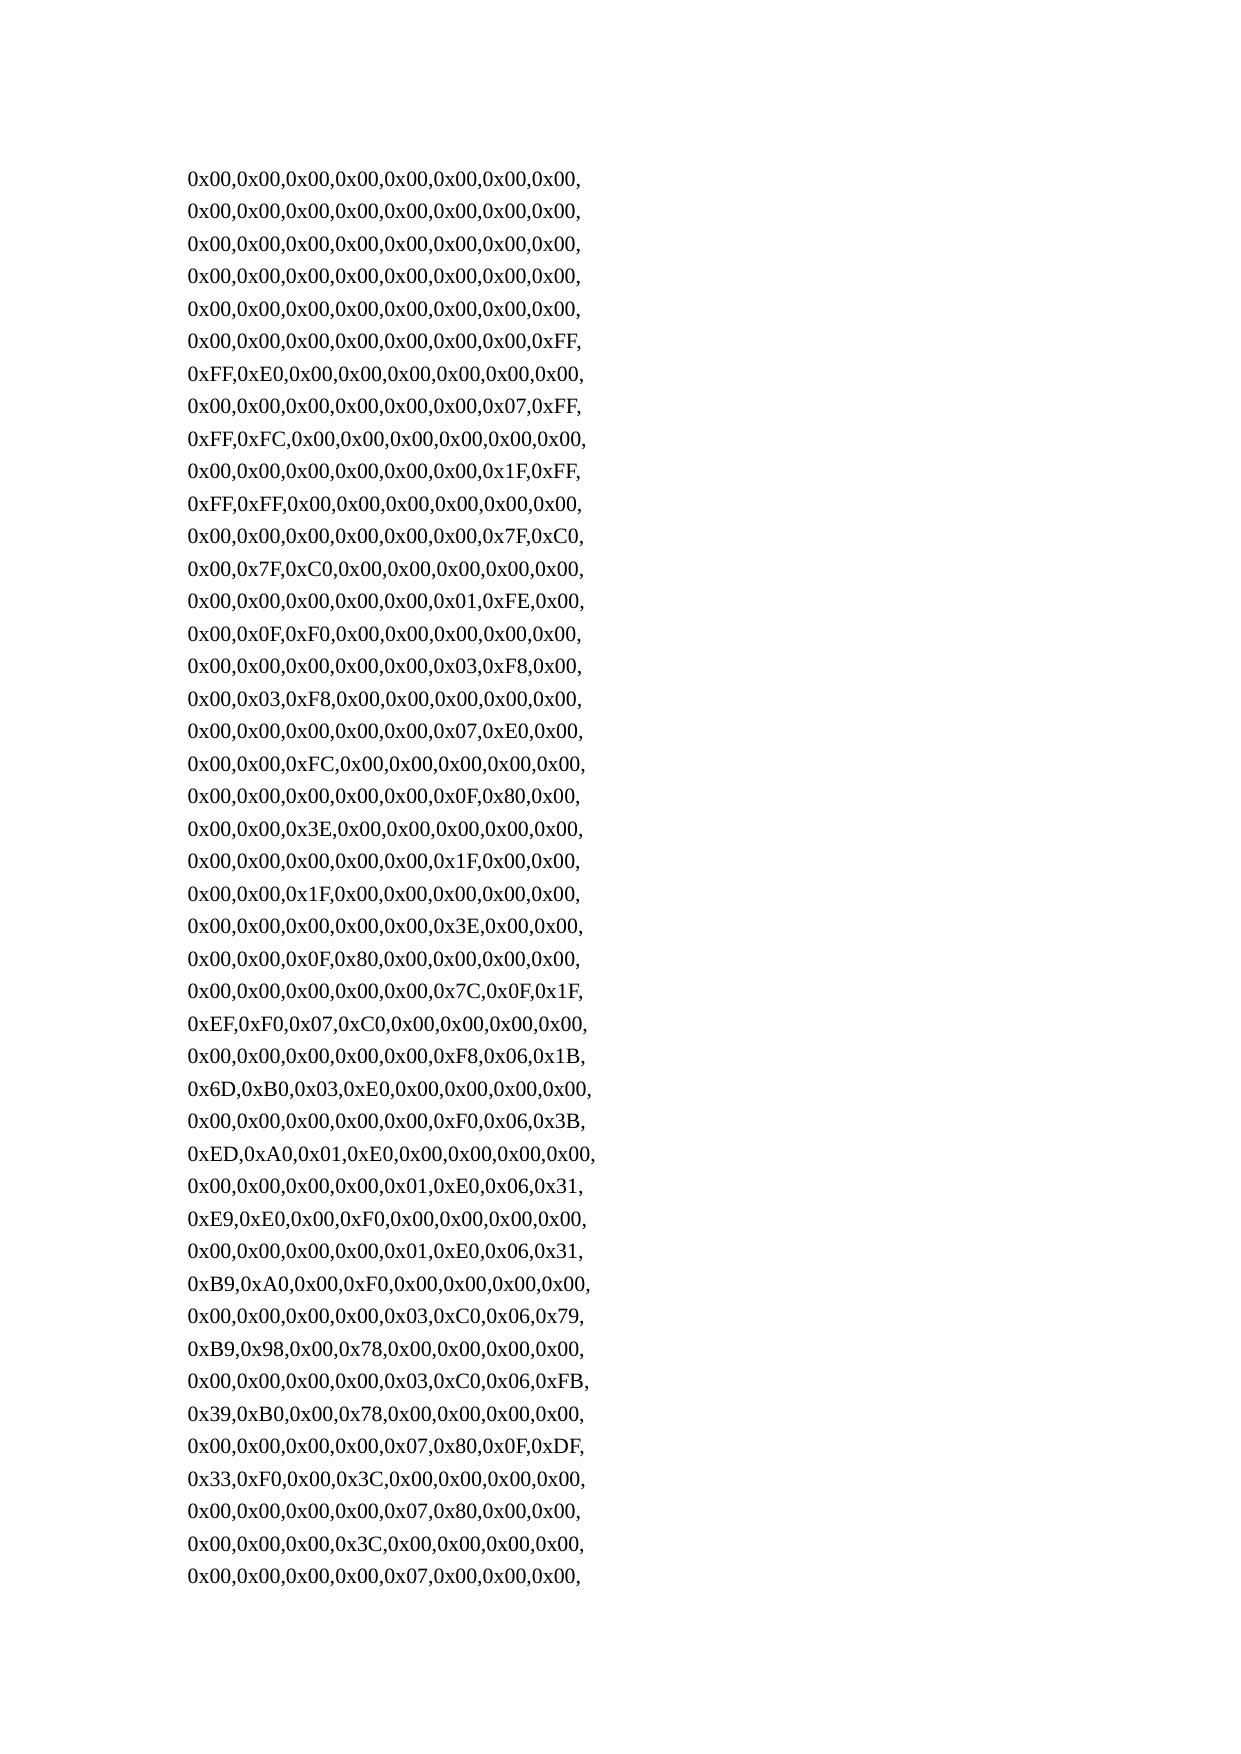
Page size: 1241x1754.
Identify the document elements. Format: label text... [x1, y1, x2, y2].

text 0x00,0x00,0x00,0x00,0x03,0xC0,0x06,0x79, [187, 1299, 1053, 1332]
text 0xFF,0xFC,0x00,0x00,0x00,0x00,0x00,0x00, [187, 422, 1053, 454]
text 0x00,0x00,0x00,0x00,0x03,0xC0,0x06,0xFB, [187, 1364, 1053, 1397]
text 0x00,0x00,0x00,0x00,0x00,0x00,0x00,0xFF, [187, 324, 1053, 357]
text 0x00,0x00,0x3E,0x00,0x00,0x00,0x00,0x00, [187, 812, 1053, 844]
text 0x00,0x00,0xFC,0x00,0x00,0x00,0x00,0x00, [187, 747, 1053, 779]
text 0xFF,0xE0,0x00,0x00,0x00,0x00,0x00,0x00, [187, 357, 1053, 389]
text 0x33,0xF0,0x00,0x3C,0x00,0x00,0x00,0x00, [187, 1462, 1053, 1494]
text 0x00,0x7F,0xC0,0x00,0x00,0x00,0x00,0x00, [187, 552, 1053, 584]
text 0x00,0x00,0x00,0x00,0x00,0xF8,0x06,0x1B, [187, 1039, 1053, 1072]
text 0x00,0x00,0x00,0x00,0x07,0x80,0x0F,0xDF, [187, 1429, 1053, 1462]
text 0x00,0x00,0x00,0x00,0x00,0xF0,0x06,0x3B, [187, 1104, 1053, 1137]
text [187, 1559, 1053, 1592]
text 0x6D,0xB0,0x03,0xE0,0x00,0x00,0x00,0x00, [187, 1072, 1053, 1104]
text 0x00,0x00,0x00,0x00,0x00,0x00,0x00,0x00, [187, 292, 1053, 324]
text 0xE9,0xE0,0x00,0xF0,0x00,0x00,0x00,0x00, [187, 1202, 1053, 1234]
text 0x00,0x00,0x00,0x00,0x00,0x3E,0x00,0x00, [187, 909, 1053, 942]
text 0x00,0x00,0x00,0x00,0x00,0x0F,0x80,0x00, [187, 779, 1053, 812]
text 0x00,0x00,0x00,0x3C,0x00,0x00,0x00,0x00, [187, 1527, 1053, 1559]
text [187, 194, 1053, 227]
text 0x00,0x00,0x00,0x00,0x00,0x00,0x7F,0xC0, [187, 519, 1053, 552]
text 0x00,0x00,0x00,0x00,0x00,0x7C,0x0F,0x1F, [187, 974, 1053, 1007]
text 0x00,0x00,0x00,0x00,0x00,0x1F,0x00,0x00, [187, 844, 1053, 877]
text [187, 162, 1053, 194]
text 0x00,0x0F,0xF0,0x00,0x00,0x00,0x00,0x00, [187, 617, 1053, 649]
text 0x00,0x00,0x00,0x00,0x07,0x80,0x00,0x00, [187, 1494, 1053, 1527]
text 0xED,0xA0,0x01,0xE0,0x00,0x00,0x00,0x00, [187, 1137, 1053, 1169]
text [187, 259, 1053, 292]
text 0x00,0x00,0x0F,0x80,0x00,0x00,0x00,0x00, [187, 942, 1053, 974]
text 0x00,0x00,0x00,0x00,0x00,0x01,0xFE,0x00, [187, 584, 1053, 617]
text 0xFF,0xFF,0x00,0x00,0x00,0x00,0x00,0x00, [187, 487, 1053, 519]
text 0xEF,0xF0,0x07,0xC0,0x00,0x00,0x00,0x00, [187, 1007, 1053, 1039]
text 0x39,0xB0,0x00,0x78,0x00,0x00,0x00,0x00, [187, 1397, 1053, 1429]
text 0x00,0x03,0xF8,0x00,0x00,0x00,0x00,0x00, [187, 682, 1053, 714]
text 0x00,0x00,0x00,0x00,0x00,0x03,0xF8,0x00, [187, 649, 1053, 682]
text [187, 227, 1053, 259]
text 0x00,0x00,0x1F,0x00,0x00,0x00,0x00,0x00, [187, 877, 1053, 909]
text 0x00,0x00,0x00,0x00,0x01,0xE0,0x06,0x31, [187, 1169, 1053, 1202]
text 0x00,0x00,0x00,0x00,0x00,0x00,0x1F,0xFF, [187, 454, 1053, 487]
text 0xB9,0xA0,0x00,0xF0,0x00,0x00,0x00,0x00, [187, 1267, 1053, 1299]
text 0x00,0x00,0x00,0x00,0x00,0x00,0x07,0xFF, [187, 389, 1053, 422]
text 0x00,0x00,0x00,0x00,0x00,0x07,0xE0,0x00, [187, 714, 1053, 747]
text 0xB9,0x98,0x00,0x78,0x00,0x00,0x00,0x00, [187, 1332, 1053, 1364]
text 0x00,0x00,0x00,0x00,0x01,0xE0,0x06,0x31, [187, 1234, 1053, 1267]
